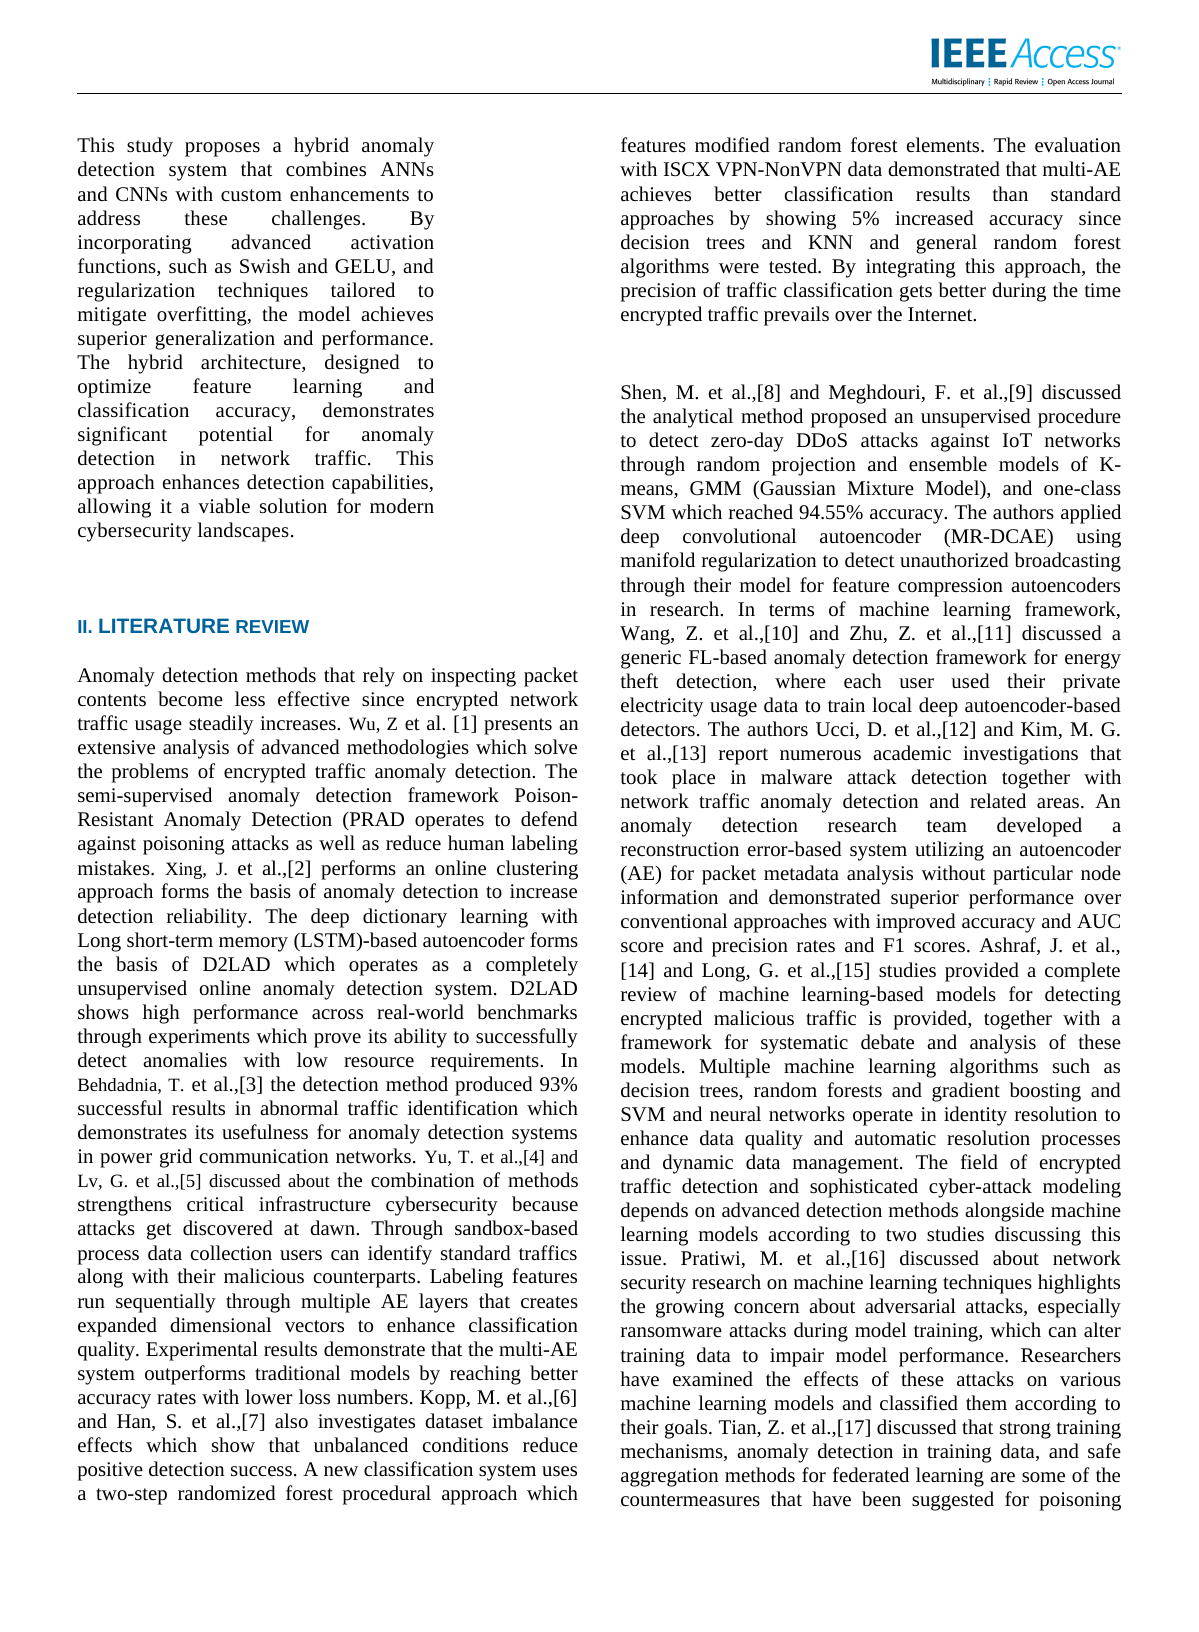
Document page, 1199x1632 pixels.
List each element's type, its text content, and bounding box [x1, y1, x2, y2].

list LITERATURE REVIEW [77, 614, 435, 638]
list This study proposes a hybrid anomaly detection system that combines ANNs and CNNs with custom enhancements to address these challenges. By incorporating advanced activation functions, such as Swish and GELU, and regularization techniques tailored to mitigate overfitting, the model achieves superior generalization and performance. The hybrid architecture, designed to optimize feature learning and classification accuracy, demonstrates significant potential for anomaly detection in network traffic. This approach enhances detection capabilities, allowing it a viable solution for modern cybersecurity landscapes. [77, 133, 435, 542]
picture [930, 37, 1122, 87]
text Anomaly detection methods that rely on inspecting packet contents become less effective since encrypted network traffic usage steadily increases. Wu, Z et al. [1] presents an extensive analysis of advanced methodologies which solve the problems of encrypted traffic anomaly detection. The semi-supervised anomaly detection framework Poison-Resistant Anomaly Detection (PRAD operates to defend against poisoning attacks as well as reduce human labeling mistakes. Xing, J. et al.,[2] performs an online clustering approach forms the basis of anomaly detection to increase detection reliability. The deep dictionary learning with Long short-term memory (LSTM)-based autoencoder forms the basis of D2LAD which operates as a completely unsupervised online anomaly detection system. D2LAD shows high performance across real-world benchmarks through experiments which prove its ability to successfully detect anomalies with low resource requirements. In Behdadnia, T. et al.,[3] the detection method produced 93% successful results in abnormal traffic identification which demonstrates its usefulness for anomaly detection systems in power grid communication networks. Yu, T. et al.,[4] and Lv, G. et al.,[5] discussed about the combination of methods strengthens critical infrastructure cybersecurity because attacks get discovered at dawn. Through sandbox-based process data collection users can identify standard traffics along with their malicious counterparts. Labeling features run sequentially through multiple AE layers that creates expanded dimensional vectors to enhance classification quality. Experimental results demonstrate that the multi-AE system outperforms traditional models by reaching better accuracy rates with lower loss numbers. Kopp, M. et al.,[6] and Han, S. et al.,[7] also investigates dataset imbalance effects which show that unbalanced conditions reduce positive detection success. A new classification system uses a two-step randomized forest procedural approach which features modified random forest elements. The evaluation with ISCX VPN-NonVPN data demonstrated that multi-AE achieves better classification results than standard approaches by showing 5% increased accuracy since decision trees and KNN and general random forest algorithms were tested. By integrating this approach, the precision of traffic classification gets better during the time encrypted traffic prevails over the Internet. [77, 663, 578, 1505]
